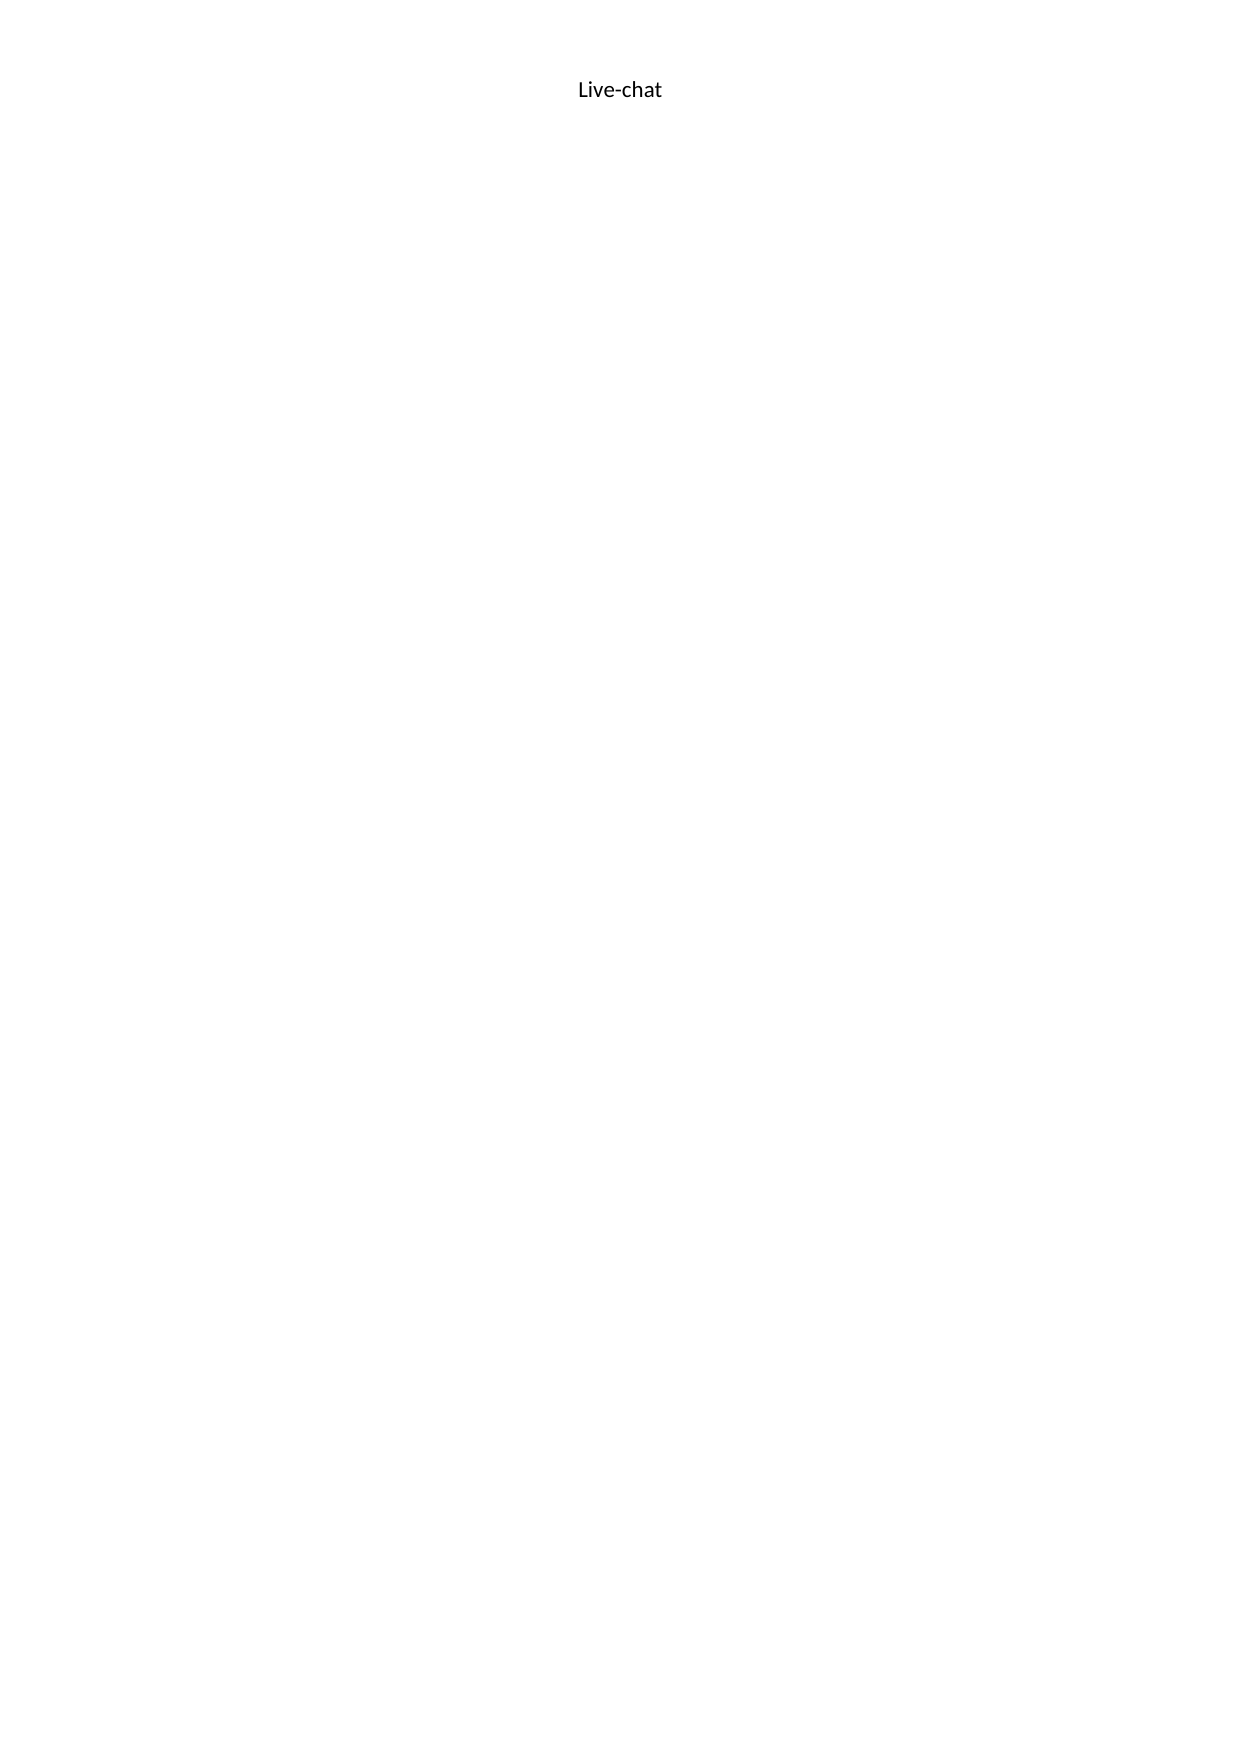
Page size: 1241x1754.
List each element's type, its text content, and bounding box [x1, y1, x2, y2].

text Live-chat [75, 75, 1165, 103]
